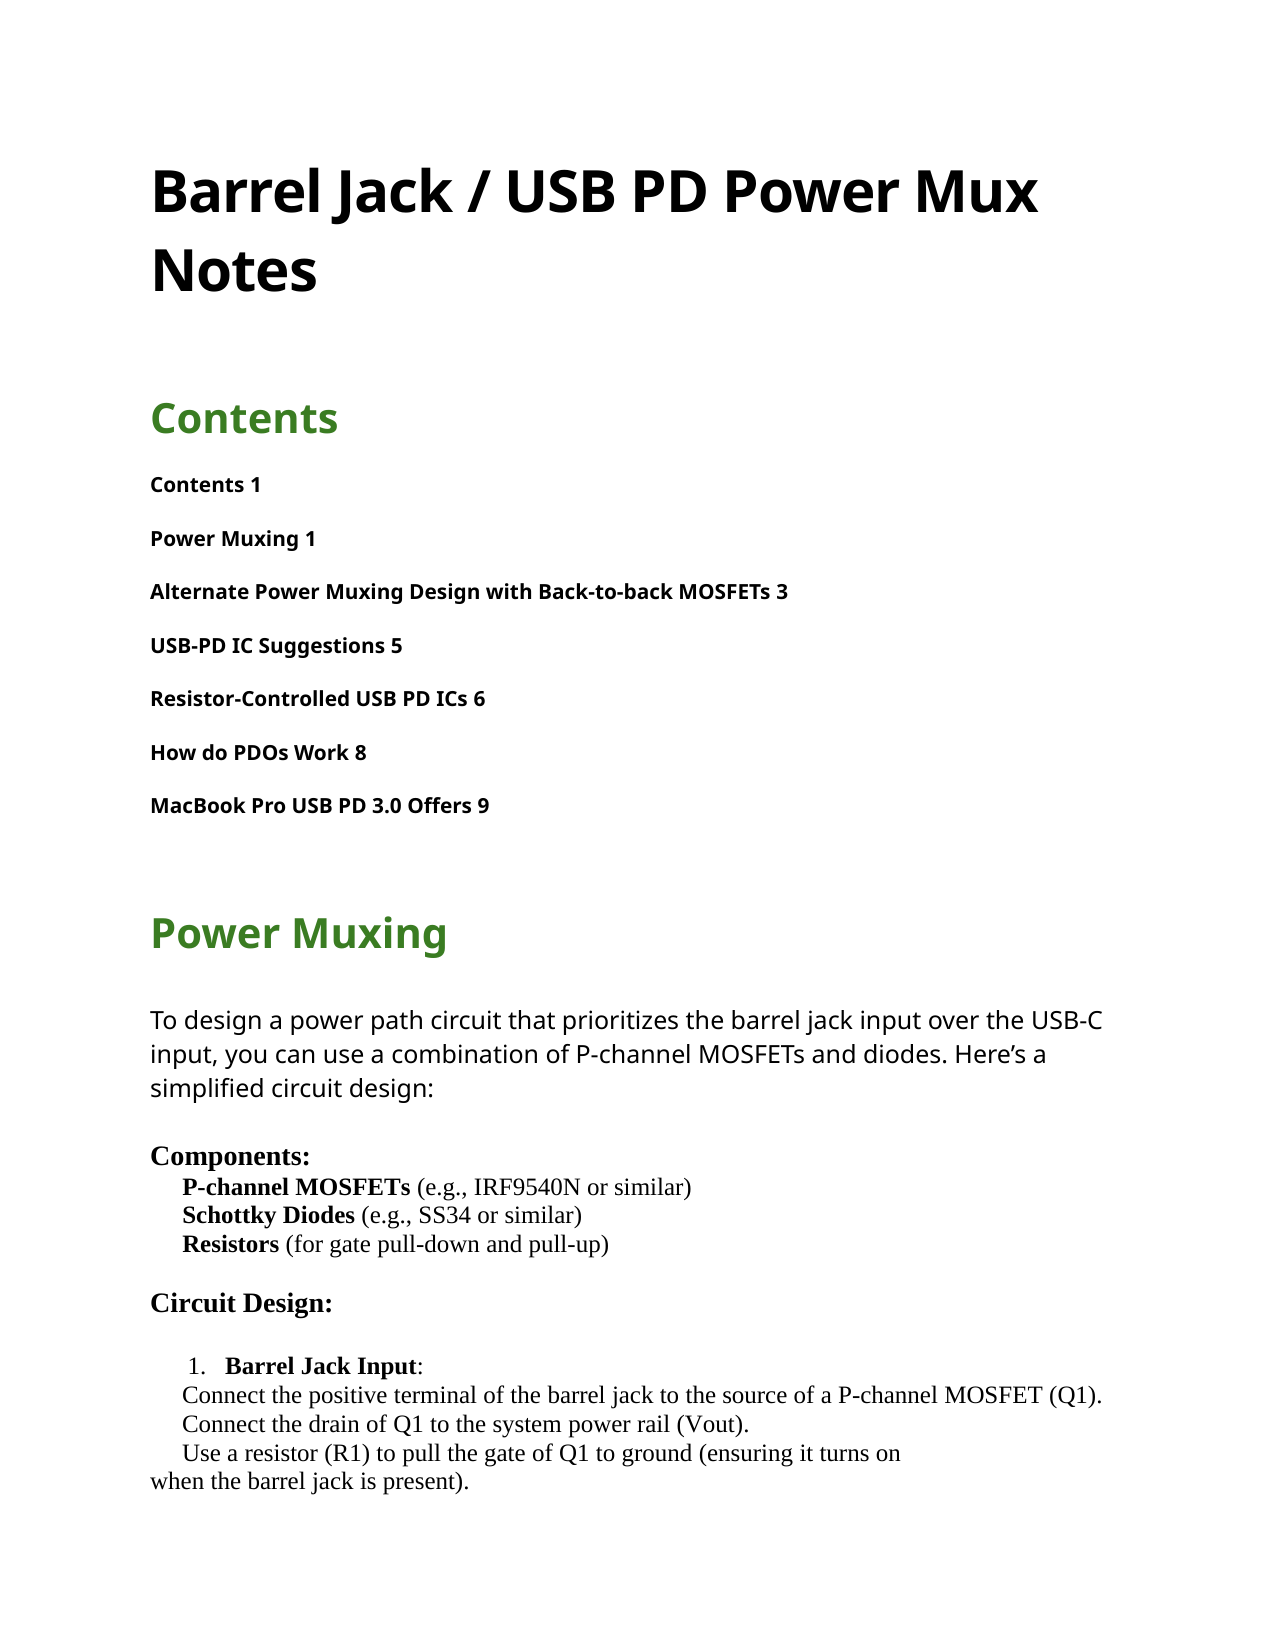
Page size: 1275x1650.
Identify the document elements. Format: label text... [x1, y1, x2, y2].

text MacBook Pro USB PD 3.0 Offers 9 [150, 791, 1125, 820]
text  Connect the drain of Q1 to the system power rail (Vout). [150, 1409, 1125, 1438]
text Resistor-Controlled USB PD ICs 6 [150, 684, 1125, 713]
text Alternate Power Muxing Design with Back-to-back MOSFETs 3 [150, 577, 1125, 606]
text Circuit Design: [150, 1287, 1125, 1319]
text  Use a resistor (R1) to pull the gate of Q1 to ground (ensuring it turns on when the barrel jack is present). [150, 1438, 1125, 1495]
text Power Muxing 1 [150, 524, 1125, 552]
text To design a power path circuit that prioritizes the barrel jack input over the USB-C input, you can use a combination of P-channel MOSFETs and diodes. Here’s a simplified circuit design: [150, 1003, 1125, 1105]
text  P-channel MOSFETs (e.g., IRF9540N or similar) [150, 1172, 1125, 1200]
text  Schottky Diodes (e.g., SS34 or similar) [150, 1200, 1125, 1229]
text Contents 1 [150, 471, 1125, 499]
text USB-PD IC Suggestions 5 [150, 631, 1125, 659]
subtitle Contents [150, 389, 1125, 446]
text  Connect the positive terminal of the barrel jack to the source of a P-channel MOSFET (Q1). [150, 1380, 1125, 1409]
text Components: [150, 1139, 1125, 1172]
list Barrel Jack Input: [187, 1351, 1125, 1380]
title Barrel Jack / USB PD Power Mux Notes [150, 150, 1125, 309]
subtitle Power Muxing [150, 904, 1125, 961]
text How do PDOs Work 8 [150, 738, 1125, 766]
text  Resistors (for gate pull-down and pull-up) [150, 1229, 1125, 1258]
